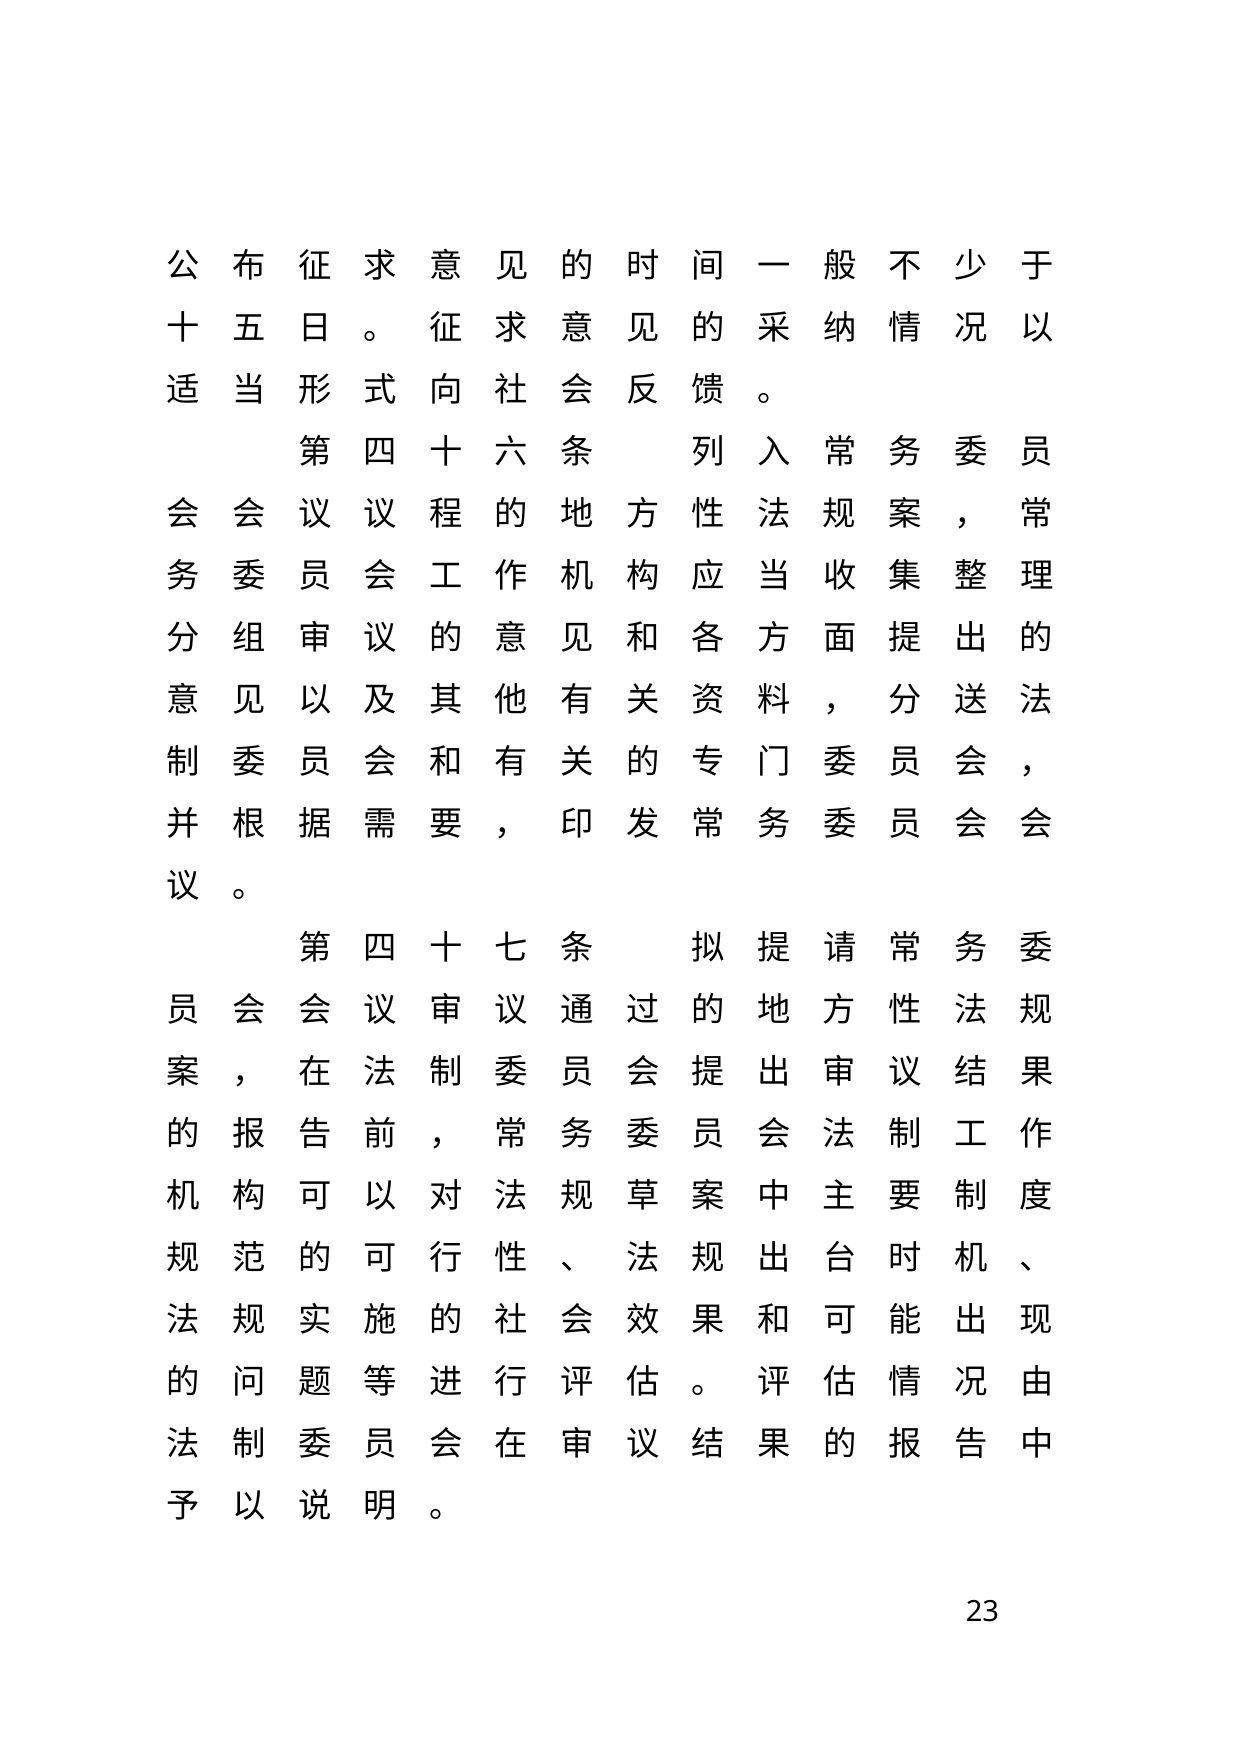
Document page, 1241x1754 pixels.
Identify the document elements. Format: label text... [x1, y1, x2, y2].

text 第四十七条 拟提请常务委员会会议审议通过的地方性法规案，在法制委员会提出审议结果的报告前，常务委员会法制工作机构可以对法规草案中主要制度规范的可行性、法规出台时机、法规实施的社会效果和可能出现的问题等进行评估。评估情况由法制委员会在审议结果的报告中予以说明。 [167, 914, 1085, 1534]
text 第四十六条 列入常务委员会会议议程的地方性法规案，常务委员会工作机构应当收集整理分组审议的意见和各方面提出的意见以及其他有关资料，分送法制委员会和有关的专门委员会，并根据需要，印发常务委员会会议。 [167, 418, 1085, 914]
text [167, 232, 1085, 418]
